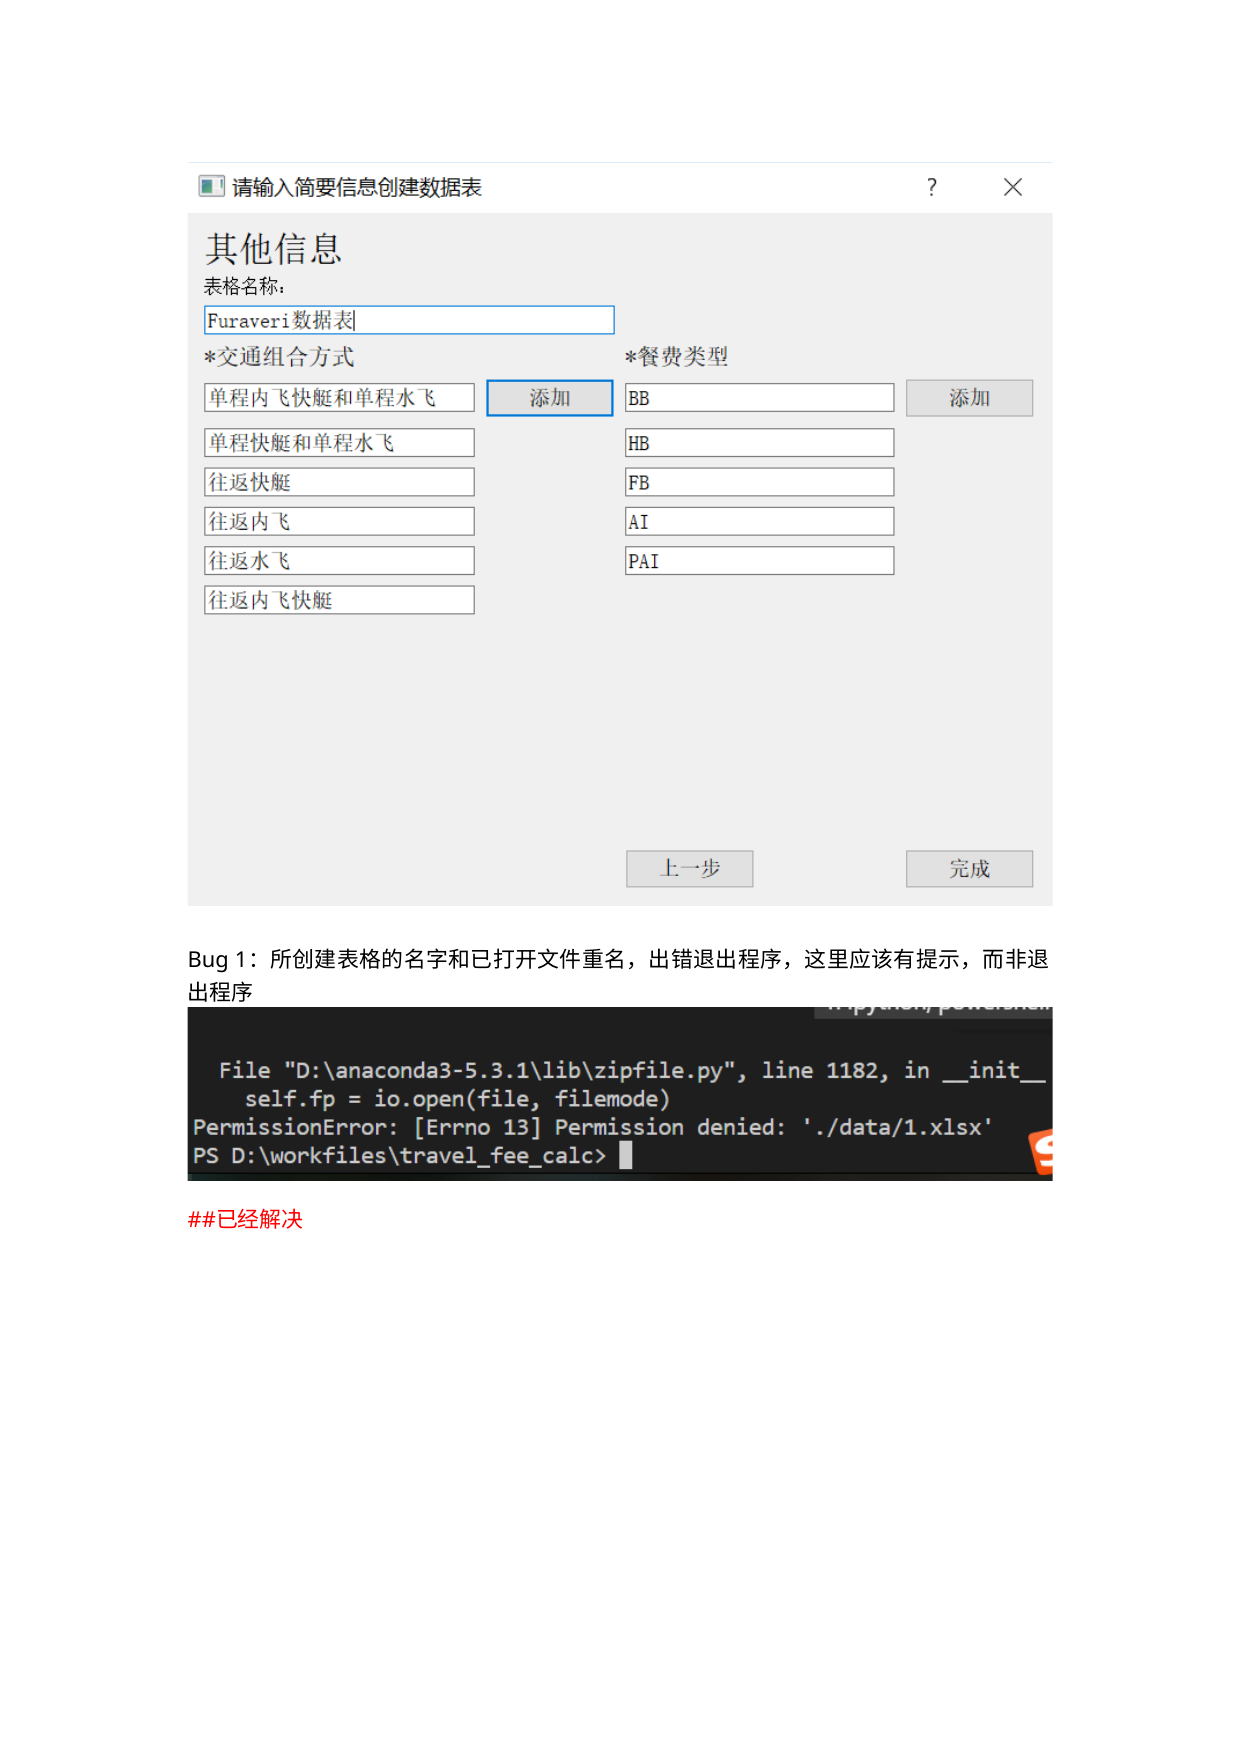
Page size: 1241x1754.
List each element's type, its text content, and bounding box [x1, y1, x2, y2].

picture [187, 1007, 1053, 1181]
text ##已经解决 [187, 1202, 1053, 1234]
text Bug 1：所创建表格的名字和已打开文件重名，出错退出程序，这里应该有提示，而非退出程序 [187, 942, 1053, 1007]
picture [187, 162, 1053, 906]
